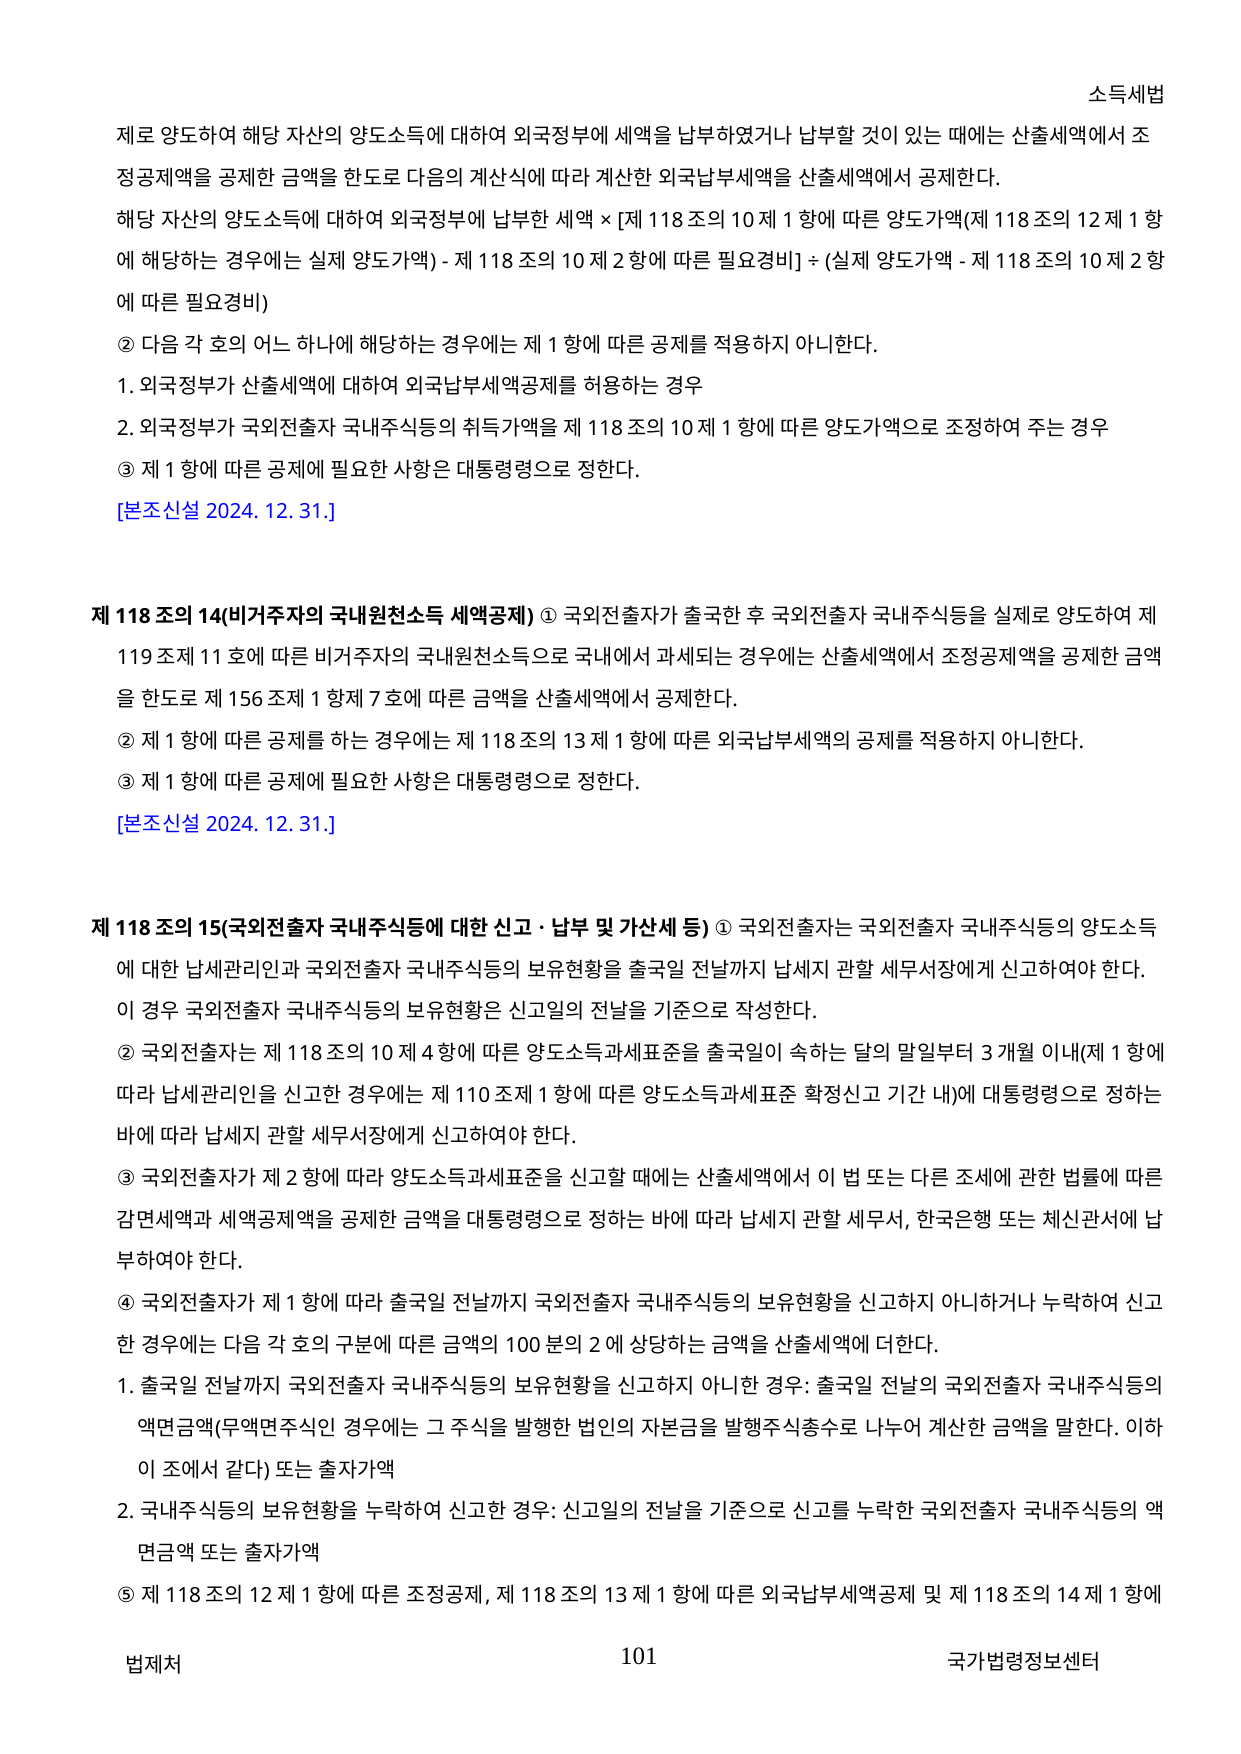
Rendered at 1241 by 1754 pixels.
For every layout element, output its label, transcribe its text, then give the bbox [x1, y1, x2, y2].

text 2. 국내주식등의 보유현황을 누락하여 신고한 경우: 신고일의 전날을 기준으로 신고를 누락한 국외전출자 국내주식등의 액면금액 또는 출자가액 [117, 1483, 1165, 1567]
text 2. 외국정부가 국외전출자 국내주식등의 취득가액을 제118조의10제1항에 따른 양도가액으로 조정하여 주는 경우 [117, 400, 1165, 442]
text [본조신설 2024. 12. 31.] [117, 483, 1165, 525]
text ④ 국외전출자가 제1항에 따라 출국일 전날까지 국외전출자 국내주식등의 보유현황을 신고하지 아니하거나 누락하여 신고한 경우에는 다음 각 호의 구분에 따른 금액의 100분의 2에 상당하는 금액을 산출세액에 더한다. [117, 1275, 1165, 1358]
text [92, 108, 1165, 192]
text ② 국외전출자는 제118조의10제4항에 따른 양도소득과세표준을 출국일이 속하는 달의 말일부터 3개월 이내(제1항에 따라 납세관리인을 신고한 경우에는 제110조제1항에 따른 양도소득과세표준 확정신고 기간 내)에 대통령령으로 정하는 바에 따라 납세지 관할 세무서장에게 신고하여야 한다. [117, 1025, 1165, 1150]
text 1. 외국정부가 산출세액에 대하여 외국납부세액공제를 허용하는 경우 [117, 358, 1165, 400]
text ② 제1항에 따른 공제를 하는 경우에는 제118조의13제1항에 따른 외국납부세액의 공제를 적용하지 아니한다. [117, 712, 1165, 754]
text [117, 1567, 1165, 1608]
text 해당 자산의 양도소득에 대하여 외국정부에 납부한 세액 × [제118조의10제1항에 따른 양도가액(제118조의12제1항에 해당하는 경우에는 실제 양도가액) - 제118조의10제2항에 따른 필요경비] ÷ (실제 양도가액 - 제118조의10제2항에 따른 필요경비) [117, 192, 1165, 317]
text ③ 제1항에 따른 공제에 필요한 사항은 대통령령으로 정한다. [117, 442, 1165, 483]
text ③ 국외전출자가 제2항에 따라 양도소득과세표준을 신고할 때에는 산출세액에서 이 법 또는 다른 조세에 관한 법률에 따른 감면세액과 세액공제액을 공제한 금액을 대통령령으로 정하는 바에 따라 납세지 관할 세무서, 한국은행 또는 체신관서에 납부하여야 한다. [117, 1150, 1165, 1275]
text [본조신설 2024. 12. 31.] [117, 796, 1165, 837]
text 1. 출국일 전날까지 국외전출자 국내주식등의 보유현황을 신고하지 아니한 경우: 출국일 전날의 국외전출자 국내주식등의 액면금액(무액면주식인 경우에는 그 주식을 발행한 법인의 자본금을 발행주식총수로 나누어 계산한 금액을 말한다. 이하 이 조에서 같다) 또는 출자가액 [117, 1358, 1165, 1483]
text 제118조의14(비거주자의 국내원천소득 세액공제) ① 국외전출자가 출국한 후 국외전출자 국내주식등을 실제로 양도하여 제119조제11호에 따른 비거주자의 국내원천소득으로 국내에서 과세되는 경우에는 산출세액에서 조정공제액을 공제한 금액을 한도로 제156조제1항제7호에 따른 금액을 산출세액에서 공제한다. [92, 587, 1165, 712]
text 제118조의15(국외전출자 국내주식등에 대한 신고ㆍ납부 및 가산세 등) ① 국외전출자는 국외전출자 국내주식등의 양도소득에 대한 납세관리인과 국외전출자 국내주식등의 보유현황을 출국일 전날까지 납세지 관할 세무서장에게 신고하여야 한다. 이 경우 국외전출자 국내주식등의 보유현황은 신고일의 전날을 기준으로 작성한다. [92, 900, 1165, 1025]
text ③ 제1항에 따른 공제에 필요한 사항은 대통령령으로 정한다. [117, 754, 1165, 796]
text ② 다음 각 호의 어느 하나에 해당하는 경우에는 제1항에 따른 공제를 적용하지 아니한다. [117, 317, 1165, 358]
